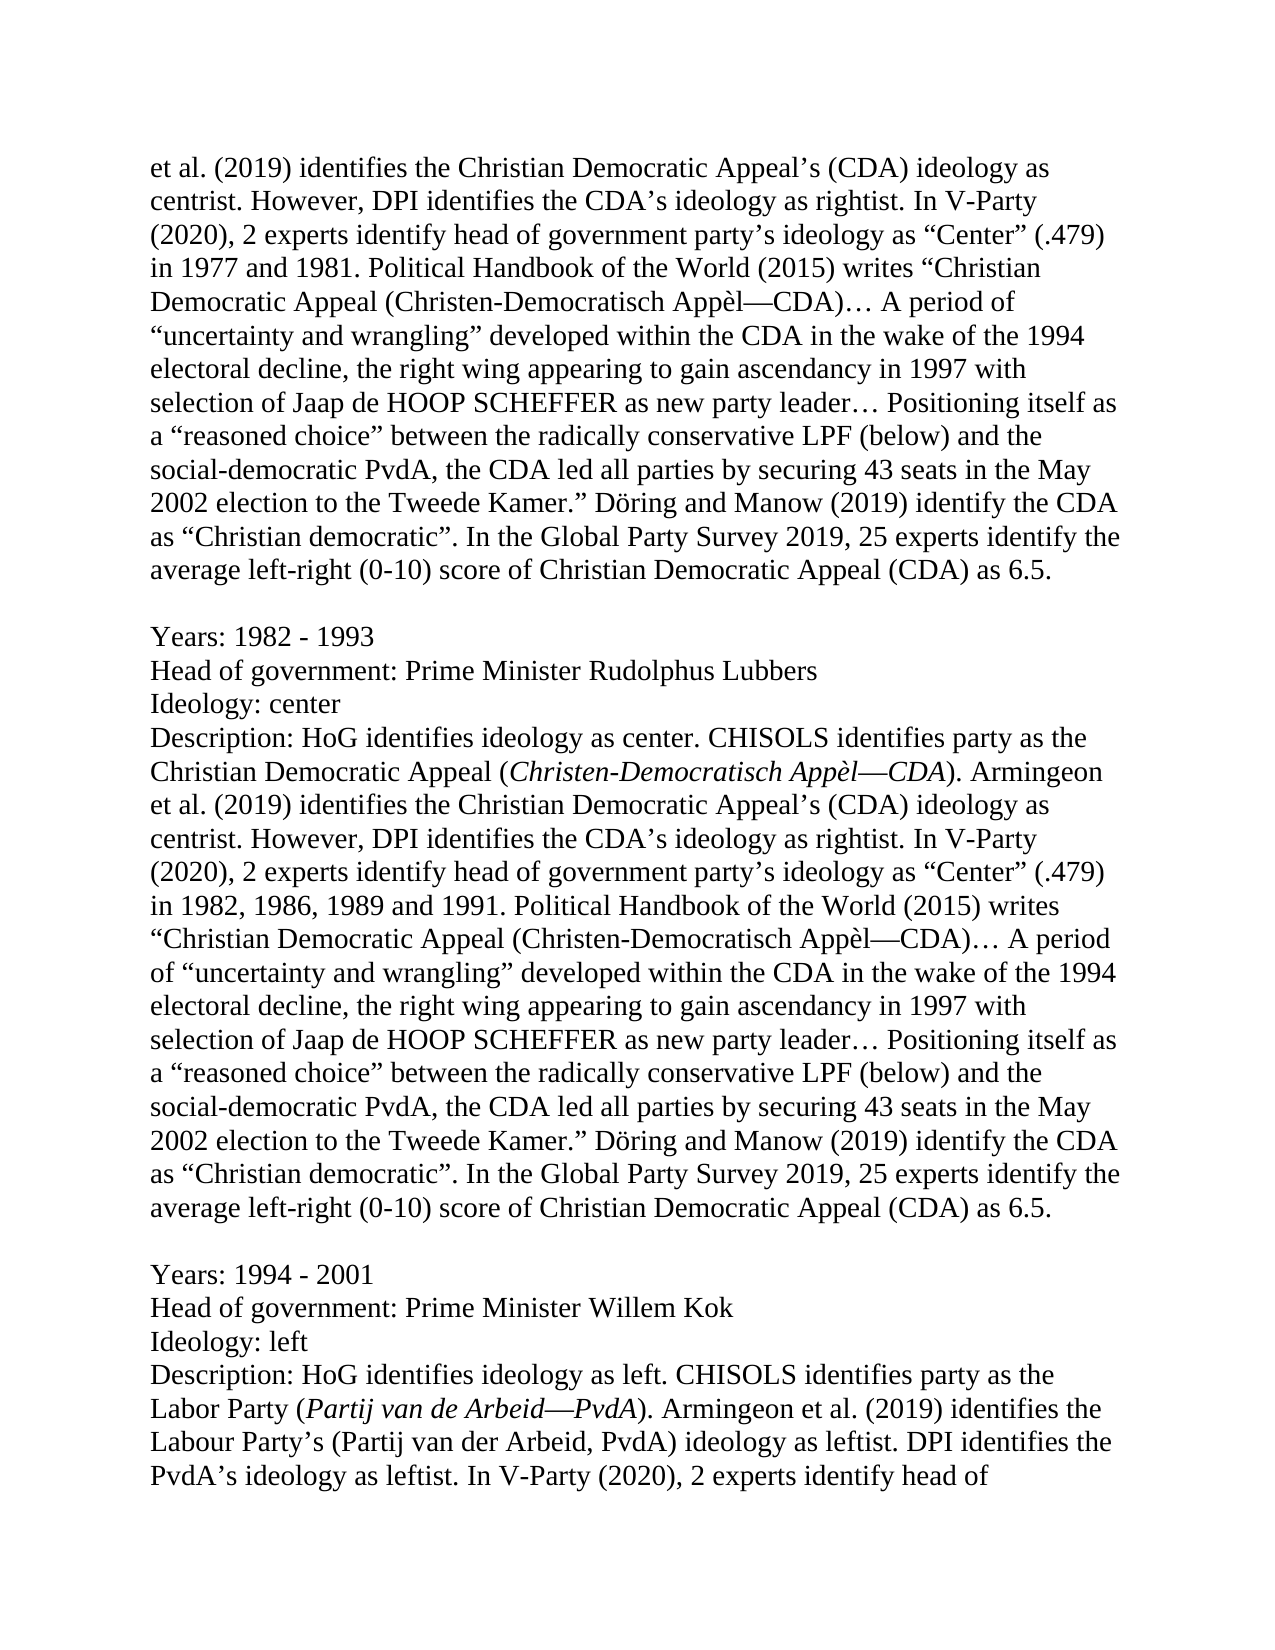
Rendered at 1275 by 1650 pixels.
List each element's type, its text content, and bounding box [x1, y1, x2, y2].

text Description: HoG identifies ideology as center. CHISOLS identifies party as the Christian Democratic Appeal (Christen-Democratisch Appèl—CDA). Armingeon et al. (2019) identifies the Christian Democratic Appeal’s (CDA) ideology as centrist. However, DPI identifies the CDA’s ideology as rightist. In V-Party (2020), 2 experts identify head of government party’s ideology as “Center” (.479) in 1982, 1986, 1989 and 1991. Political Handbook of the World (2015) writes “Christian Democratic Appeal (Christen-Democratisch Appèl—CDA)… A period of “uncertainty and wrangling” developed within the CDA in the wake of the 1994 electoral decline, the right wing appearing to gain ascendancy in 1997 with selection of Jaap de HOOP SCHEFFER as new party leader… Positioning itself as a “reasoned choice” between the radically conservative LPF (below) and the social-democratic PvdA, the CDA led all parties by securing 43 seats in the May 2002 election to the Tweede Kamer.” Döring and Manow (2019) identify the CDA as “Christian democratic”. In the Global Party Survey 2019, 25 experts identify the average left-right (0-10) score of Christian Democratic Appeal (CDA) as 6.5. [150, 720, 1125, 1223]
text Years: 1994 - 2001 [150, 1257, 1125, 1290]
text Ideology: center [150, 687, 1125, 720]
text Head of government: Prime Minister Willem Kok [150, 1290, 1125, 1324]
text Head of government: Prime Minister Rudolphus Lubbers [150, 653, 1125, 687]
text Ideology: left [150, 1324, 1125, 1357]
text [150, 1357, 1125, 1492]
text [150, 150, 1125, 586]
text Years: 1982 - 1993 [150, 619, 1125, 653]
